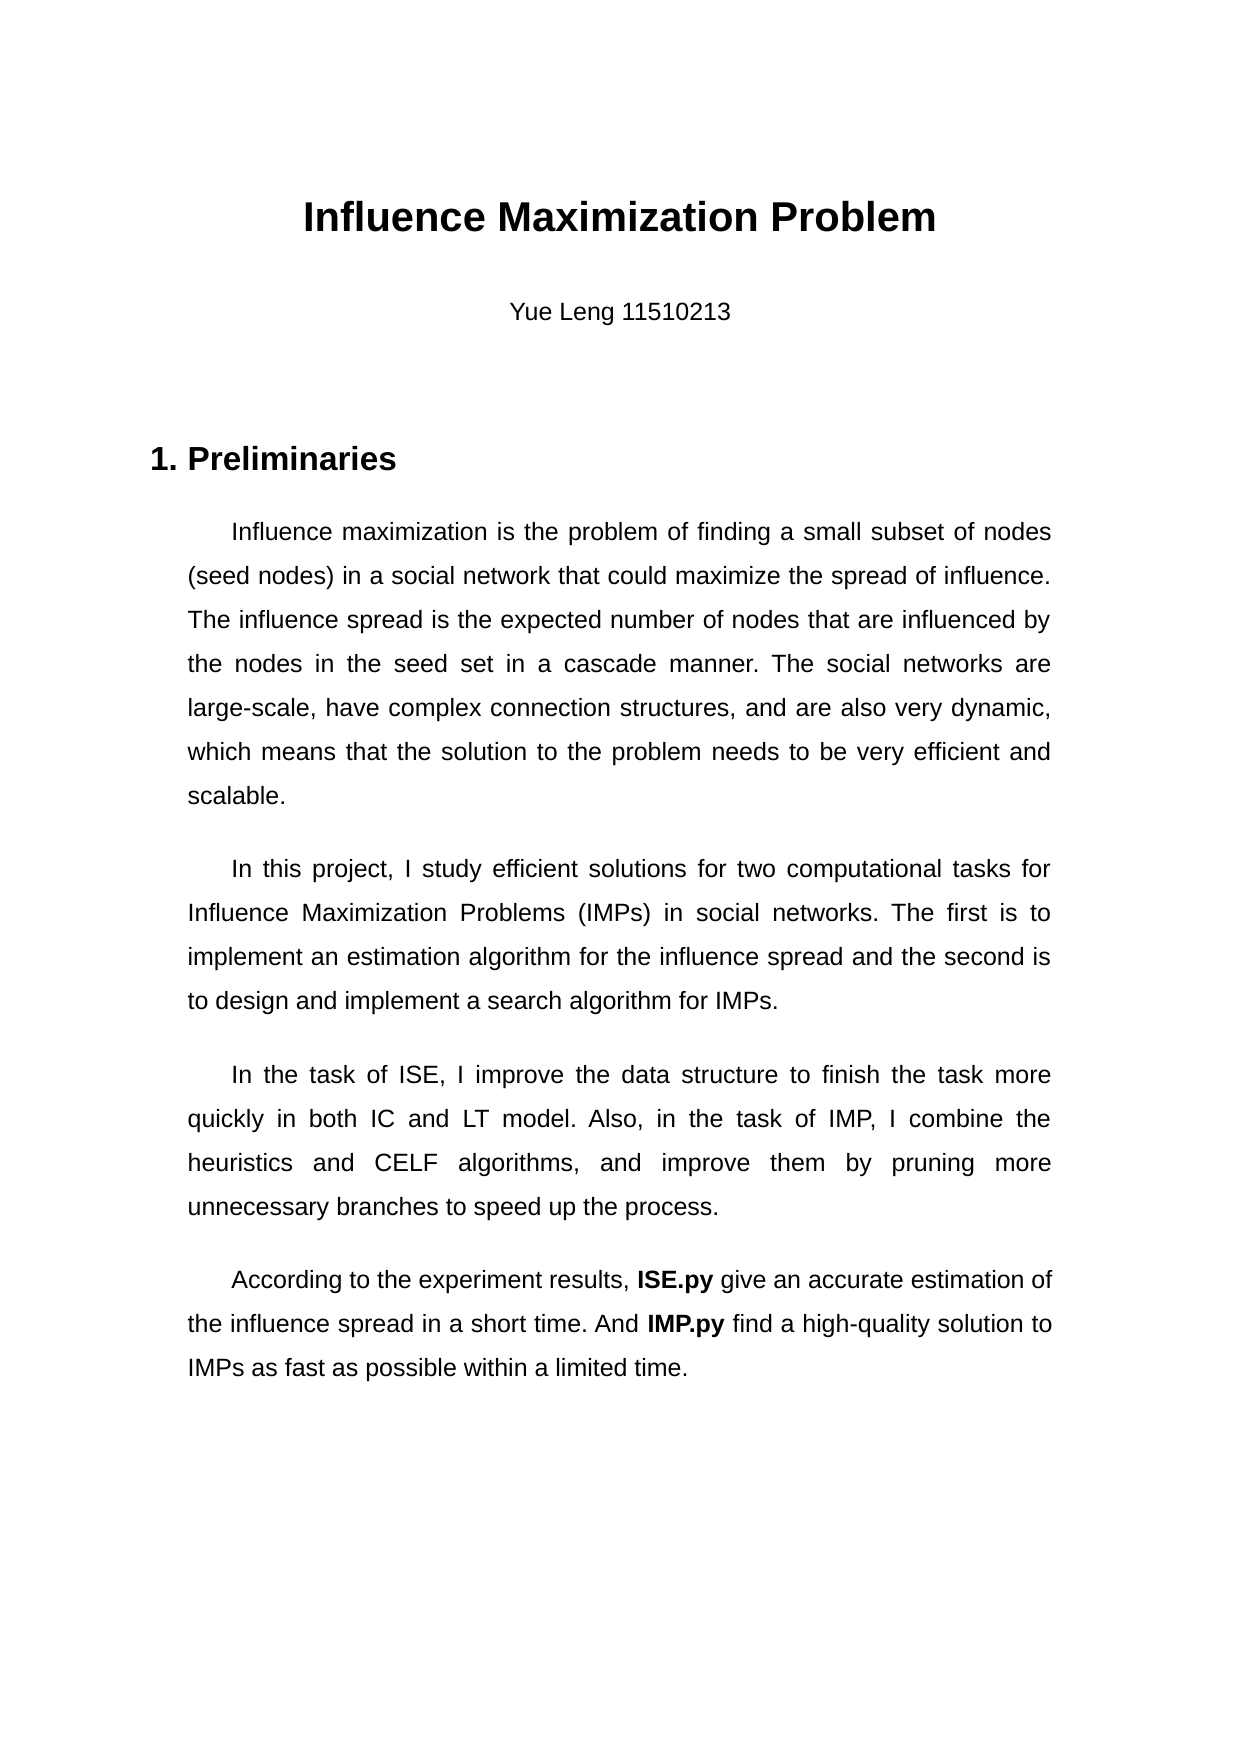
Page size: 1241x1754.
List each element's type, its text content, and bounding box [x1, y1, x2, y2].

text Influence Maximization Problem [187, 172, 1053, 260]
list According to the experiment results, ISE.py give an accurate estimation of the influence spread in a short time. And IMP.py find a high-quality solution to IMPs as fast as possible within a limited time. [187, 1257, 1053, 1389]
text Yue Leng 11510213 [187, 289, 1053, 333]
list Preliminaries [150, 436, 1053, 480]
list In this project, I study efficient solutions for two computational tasks for Influence Maximization Problems (IMPs) in social networks. The first is to implement an estimation algorithm for the influence spread and the second is to design and implement a search algorithm for IMPs. [187, 847, 1053, 1023]
list Inﬂuence maximization is the problem of ﬁnding a small subset of nodes (seed nodes) in a social network that could maximize the spread of inﬂuence. The influence spread is the expected number of nodes that are influenced by the nodes in the seed set in a cascade manner. The social networks are large-scale, have complex connection structures, and are also very dynamic, which means that the solution to the problem needs to be very efﬁcient and scalable. [187, 509, 1053, 817]
list In the task of ISE, I improve the data structure to finish the task more quickly in both IC and LT model. Also, in the task of IMP, I combine the heuristics and CELF algorithms, and improve them by pruning more unnecessary branches to speed up the process. [187, 1052, 1053, 1228]
